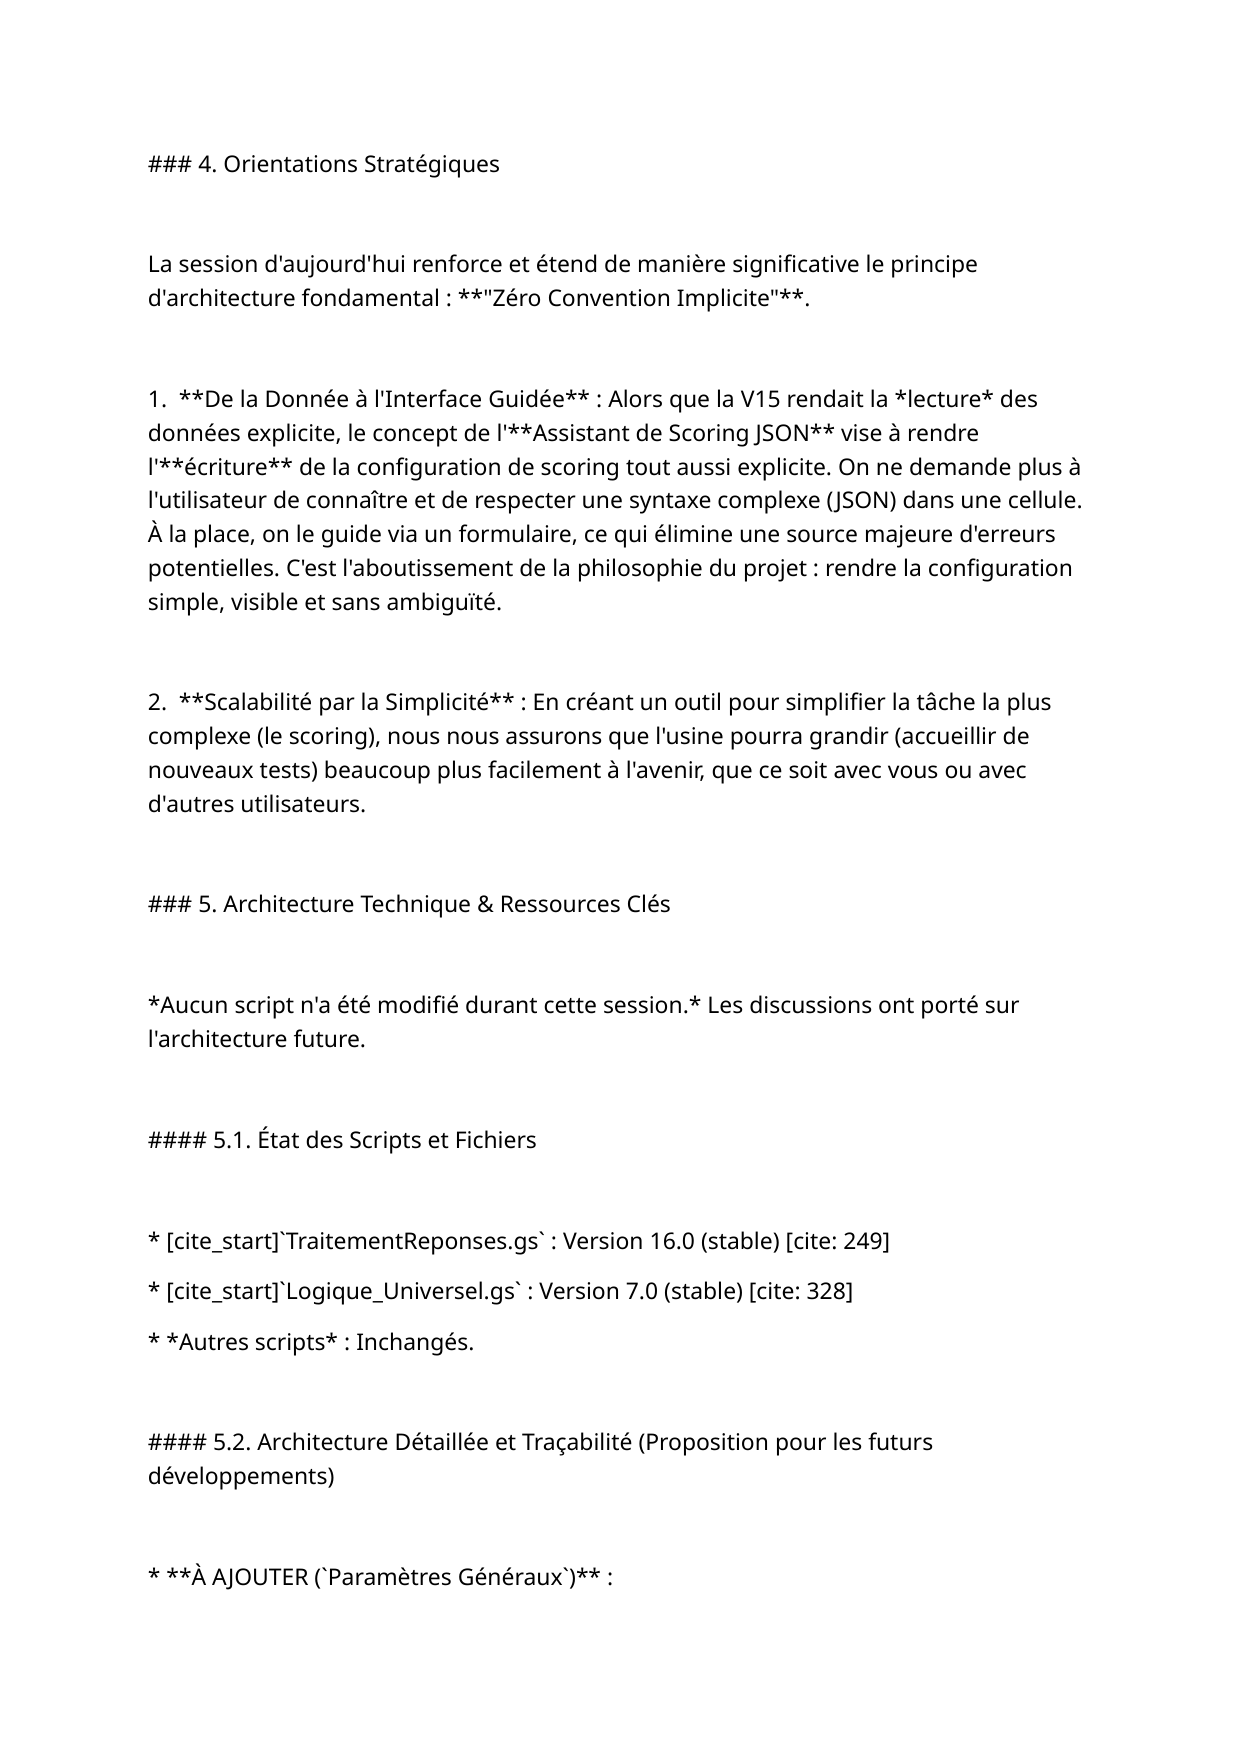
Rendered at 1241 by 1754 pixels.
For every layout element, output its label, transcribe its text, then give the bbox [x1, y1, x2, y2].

text #### 5.2. Architecture Détaillée et Traçabilité (Proposition pour les futurs développements) [148, 1426, 1093, 1491]
text * [cite_start]`TraitementReponses.gs` : Version 16.0 (stable) [cite: 249] [148, 1225, 1093, 1256]
text 1. **De la Donnée à l'Interface Guidée** : Alors que la V15 rendait la *lecture* des données explicite, le concept de l'**Assistant de Scoring JSON** vise à rendre l'**écriture** de la configuration de scoring tout aussi explicite. On ne demande plus à l'utilisateur de connaître et de respecter une syntaxe complexe (JSON) dans une cellule. À la place, on le guide via un formulaire, ce qui élimine une source majeure d'erreurs potentielles. C'est l'aboutissement de la philosophie du projet : rendre la configuration simple, visible et sans ambiguïté. [148, 383, 1093, 617]
text * *Autres scripts* : Inchangés. [148, 1326, 1093, 1357]
text La session d'aujourd'hui renforce et étend de manière significative le principe d'architecture fondamental : **"Zéro Convention Implicite"**. [148, 248, 1093, 313]
text * **À AJOUTER (`Paramètres Généraux`)** : [148, 1561, 1093, 1592]
text ### 5. Architecture Technique & Ressources Clés [148, 888, 1093, 920]
text 2. **Scalabilité par la Simplicité** : En créant un outil pour simplifier la tâche la plus complexe (le scoring), nous nous assurons que l'usine pourra grandir (accueillir de nouveaux tests) beaucoup plus facilement à l'avenir, que ce soit avec vous ou avec d'autres utilisateurs. [148, 686, 1093, 819]
text *Aucun script n'a été modifié durant cette session.* Les discussions ont porté sur l'architecture future. [148, 989, 1093, 1054]
text #### 5.1. État des Scripts et Fichiers [148, 1124, 1093, 1155]
text * [cite_start]`Logique_Universel.gs` : Version 7.0 (stable) [cite: 328] [148, 1275, 1093, 1306]
text ### 4. Orientations Stratégiques [148, 148, 1093, 179]
